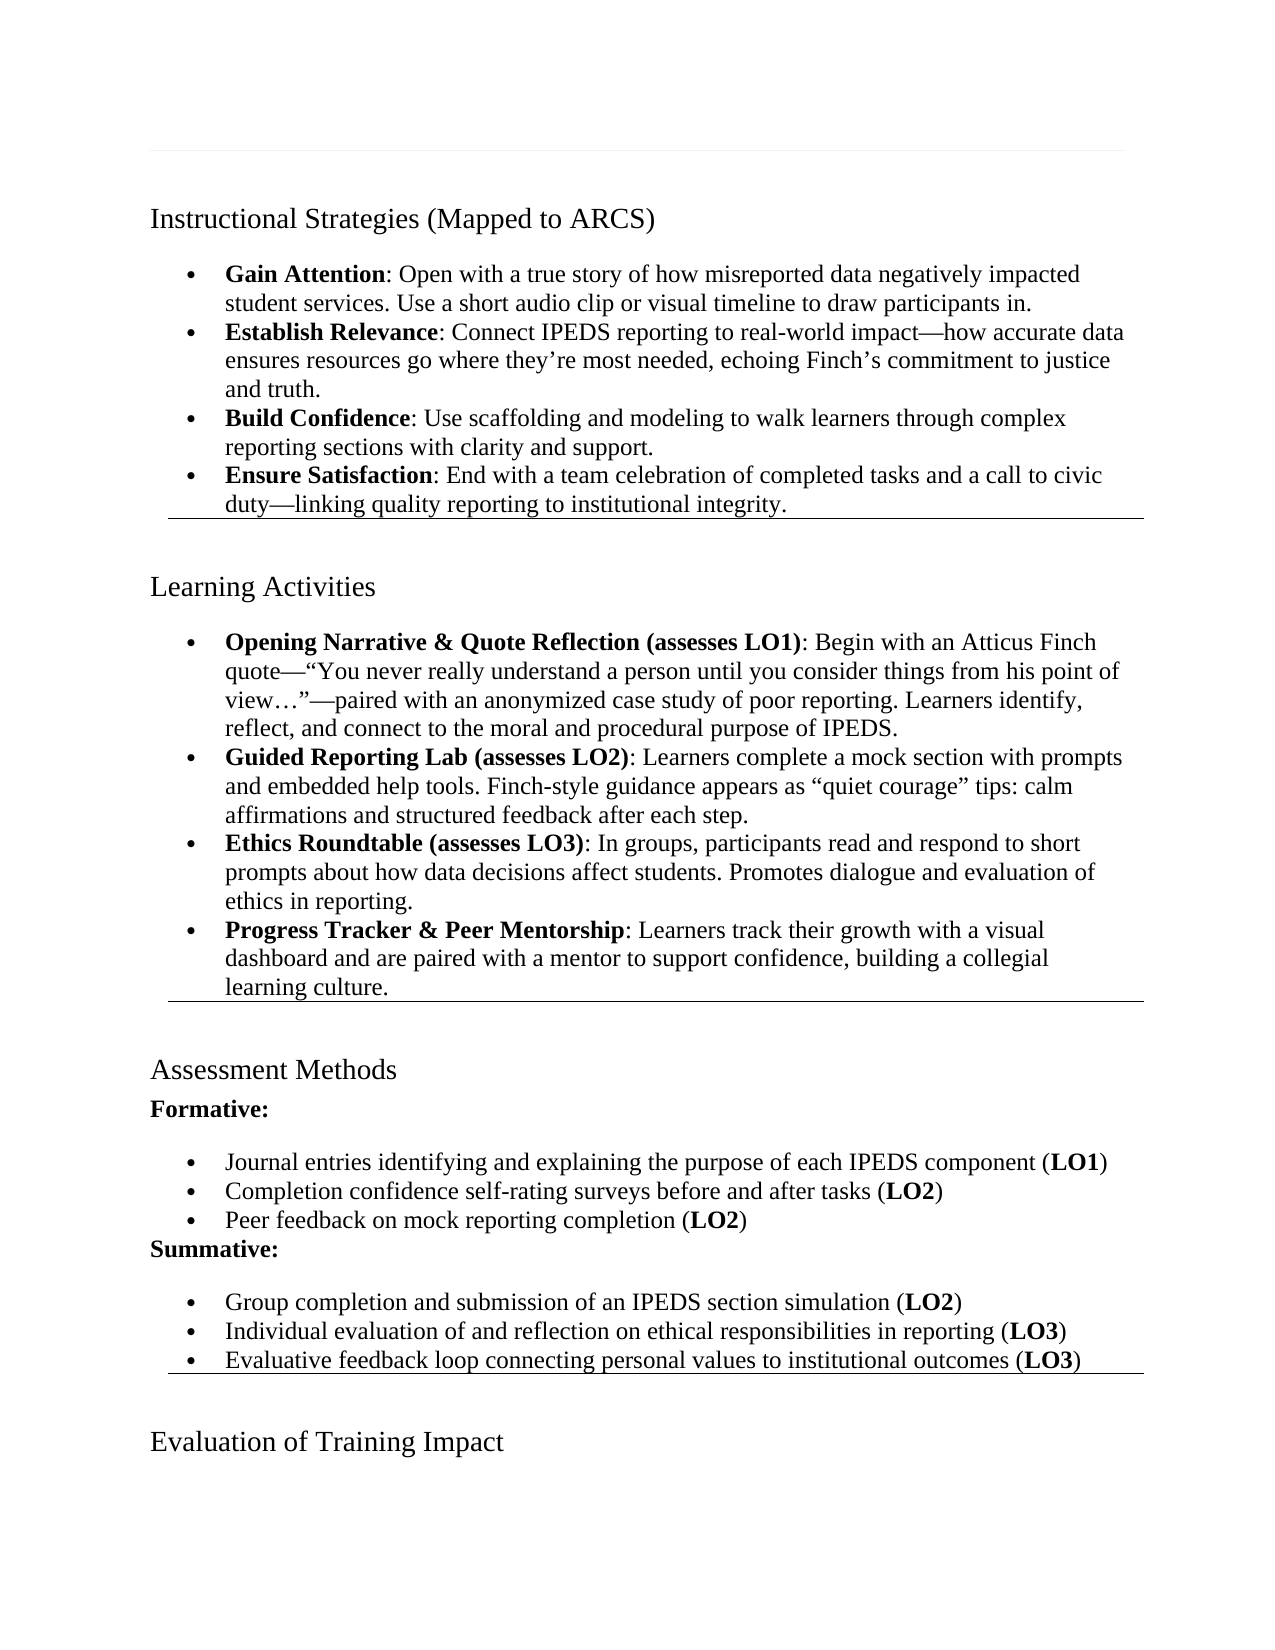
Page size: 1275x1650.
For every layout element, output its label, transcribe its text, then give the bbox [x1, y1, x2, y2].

list Opening Narrative & Quote Reflection (assesses LO1): Begin with an Atticus Finch quote—“You never really understand a person until you consider things from his point of view…”—paired with an anonymized case study of poor reporting. Learners identify, reflect, and connect to the moral and procedural purpose of IPEDS. [187, 627, 1125, 742]
list Ethics Roundtable (assesses LO3): In groups, participants read and respond to short prompts about how data decisions affect students. Promotes dialogue and evaluation of ethics in reporting. [187, 828, 1125, 915]
list Build Confidence: Use scaffolding and modeling to walk learners through complex reporting sections with clarity and support. [187, 403, 1125, 461]
text Learning Activities [150, 569, 1125, 602]
list Individual evaluation of and reflection on ethical responsibilities in reporting (LO3) [187, 1316, 1125, 1345]
text Instructional Strategies (Mapped to ARCS) [150, 201, 1125, 234]
list Gain Attention: Open with a true story of how misreported data negatively impacted student services. Use a short audio clip or visual timeline to draw participants in. [187, 259, 1125, 317]
list Group completion and submission of an IPEDS section simulation (LO2) [187, 1287, 1125, 1316]
list Journal entries identifying and explaining the purpose of each IPEDS component (LO1) [187, 1147, 1125, 1176]
text Assessment Methods [150, 1052, 1125, 1085]
text Evaluation of Training Impact [150, 1424, 1125, 1458]
list Peer feedback on mock reporting completion (LO2) [187, 1205, 1125, 1234]
list Progress Tracker & Peer Mentorship: Learners track their growth with a visual dashboard and are paired with a mentor to support confidence, building a collegial learning culture. [187, 915, 1125, 1001]
text Summative: [150, 1234, 1125, 1262]
list Completion confidence self-rating surveys before and after tasks (LO2) [187, 1176, 1125, 1205]
list Guided Reporting Lab (assesses LO2): Learners complete a mock section with prompts and embedded help tools. Finch-style guidance appears as “quiet courage” tips: calm affirmations and structured feedback after each step. [187, 742, 1125, 828]
list Ensure Satisfaction: End with a team celebration of completed tasks and a call to civic duty—linking quality reporting to institutional integrity. [187, 461, 1125, 518]
list Establish Relevance: Connect IPEDS reporting to real-world impact—how accurate data ensures resources go where they’re most needed, echoing Finch’s commitment to justice and truth. [187, 317, 1125, 403]
text Formative: [150, 1094, 1125, 1122]
list Evaluative feedback loop connecting personal values to institutional outcomes (LO3) [187, 1345, 1125, 1373]
